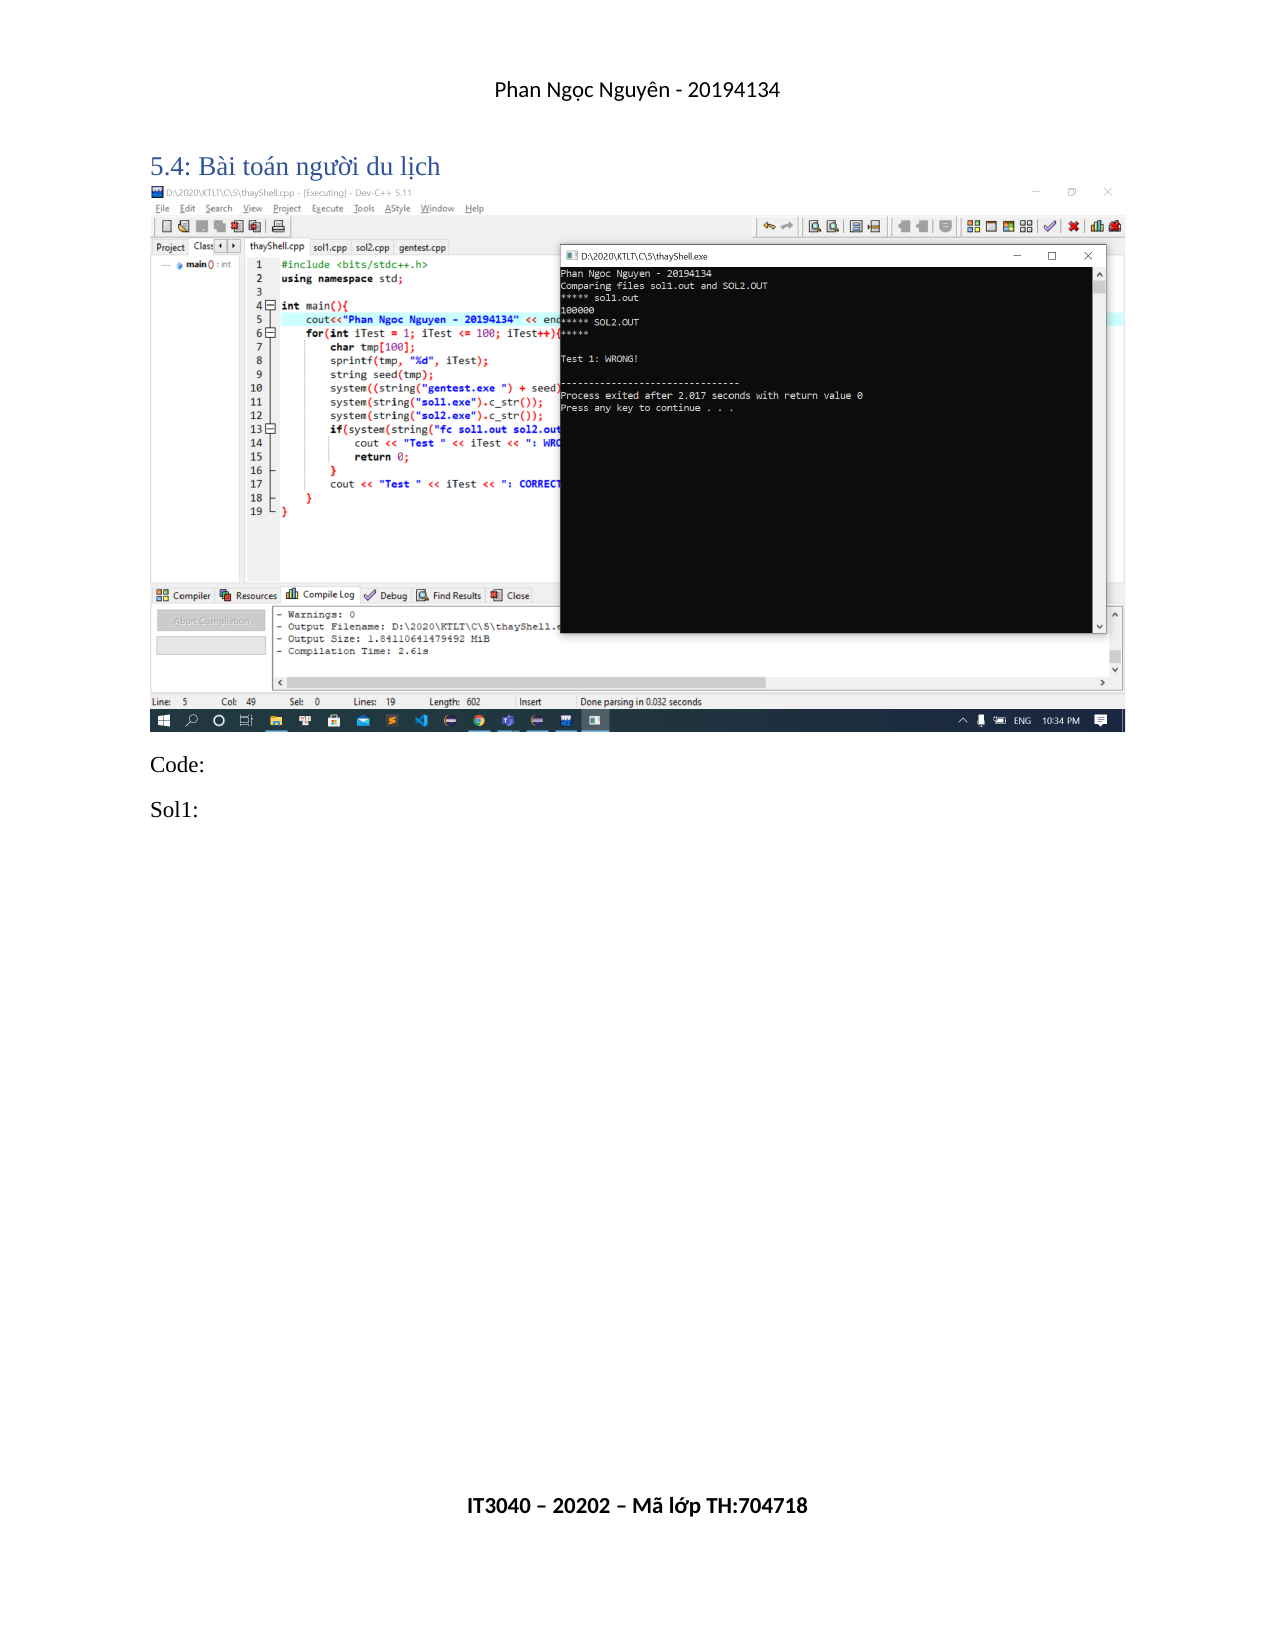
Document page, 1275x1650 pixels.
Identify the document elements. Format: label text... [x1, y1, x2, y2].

text Code: [150, 751, 1125, 777]
subtitle 5.4: Bài toán người du lịch [150, 150, 1125, 181]
text Sol1: [150, 796, 1125, 822]
picture [150, 183, 1125, 732]
